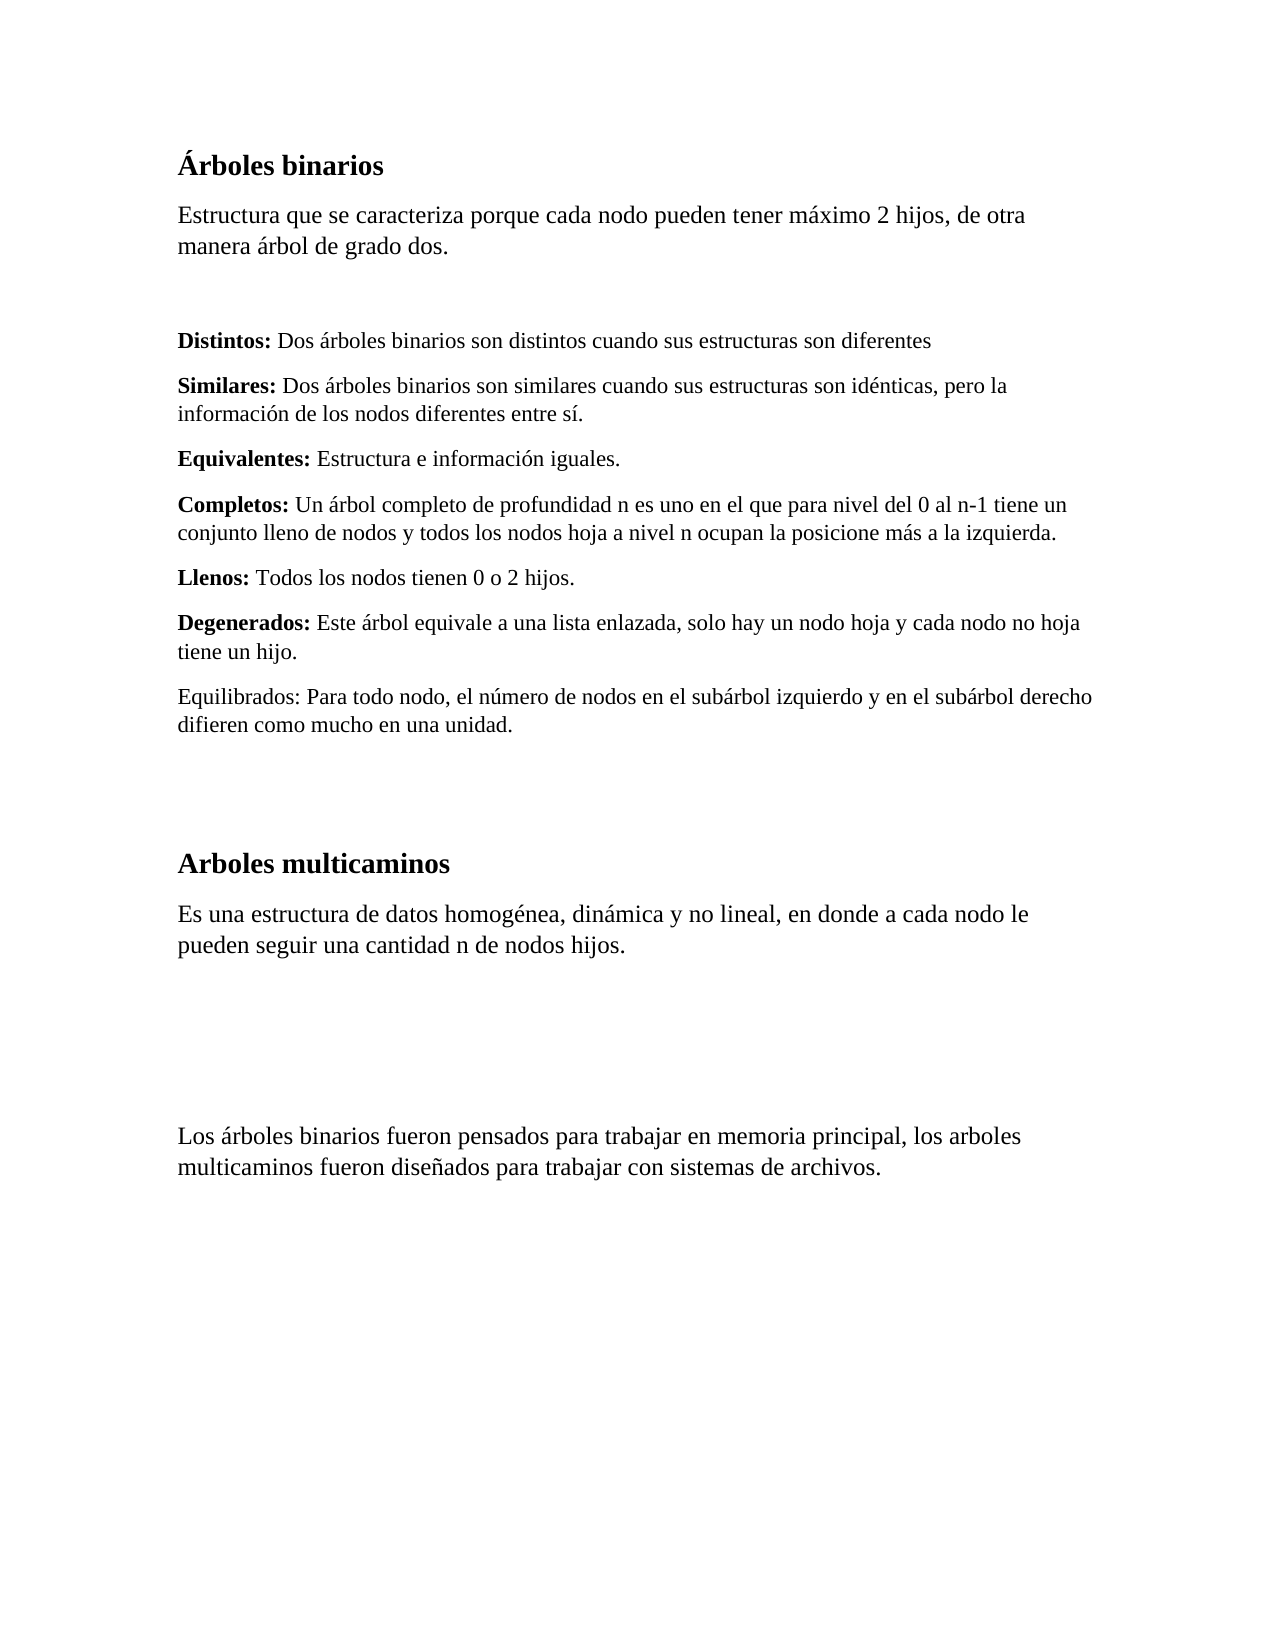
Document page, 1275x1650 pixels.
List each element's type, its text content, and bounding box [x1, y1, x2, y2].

text Similares: Dos árboles binarios son similares cuando sus estructuras son idénticas, pero la información de los nodos diferentes entre sí. [177, 372, 1098, 427]
text Equilibrados: Para todo nodo, el número de nodos en el subárbol izquierdo y en el subárbol derecho difieren como mucho en una unidad. [177, 683, 1098, 738]
text Los árboles binarios fueron pensados para trabajar en memoria principal, los arboles multicaminos fueron diseñados para trabajar con sistemas de archivos. [177, 1121, 1098, 1181]
text Degenerados: Este árbol equivale a una lista enlazada, solo hay un nodo hoja y cada nodo no hoja tiene un hijo. [177, 609, 1098, 664]
text Arboles multicaminos [177, 847, 1098, 880]
text Árboles binarios [177, 148, 1098, 181]
text Completos: Un árbol completo de profundidad n es uno en el que para nivel del 0 al n-1 tiene un conjunto lleno de nodos y todos los nodos hoja a nivel n ocupan la posicione más a la izquierda. [177, 491, 1098, 545]
text Equivalentes: Estructura e información iguales. [177, 446, 1098, 472]
text Llenos: Todos los nodos tienen 0 o 2 hijos. [177, 564, 1098, 591]
text Es una estructura de datos homogénea, dinámica y no lineal, en donde a cada nodo le pueden seguir una cantidad n de nodos hijos. [177, 899, 1098, 959]
text Estructura que se caracteriza porque cada nodo pueden tener máximo 2 hijos, de otra manera árbol de grado dos. [177, 200, 1098, 260]
text Distintos: Dos árboles binarios son distintos cuando sus estructuras son diferentes [177, 327, 1098, 353]
